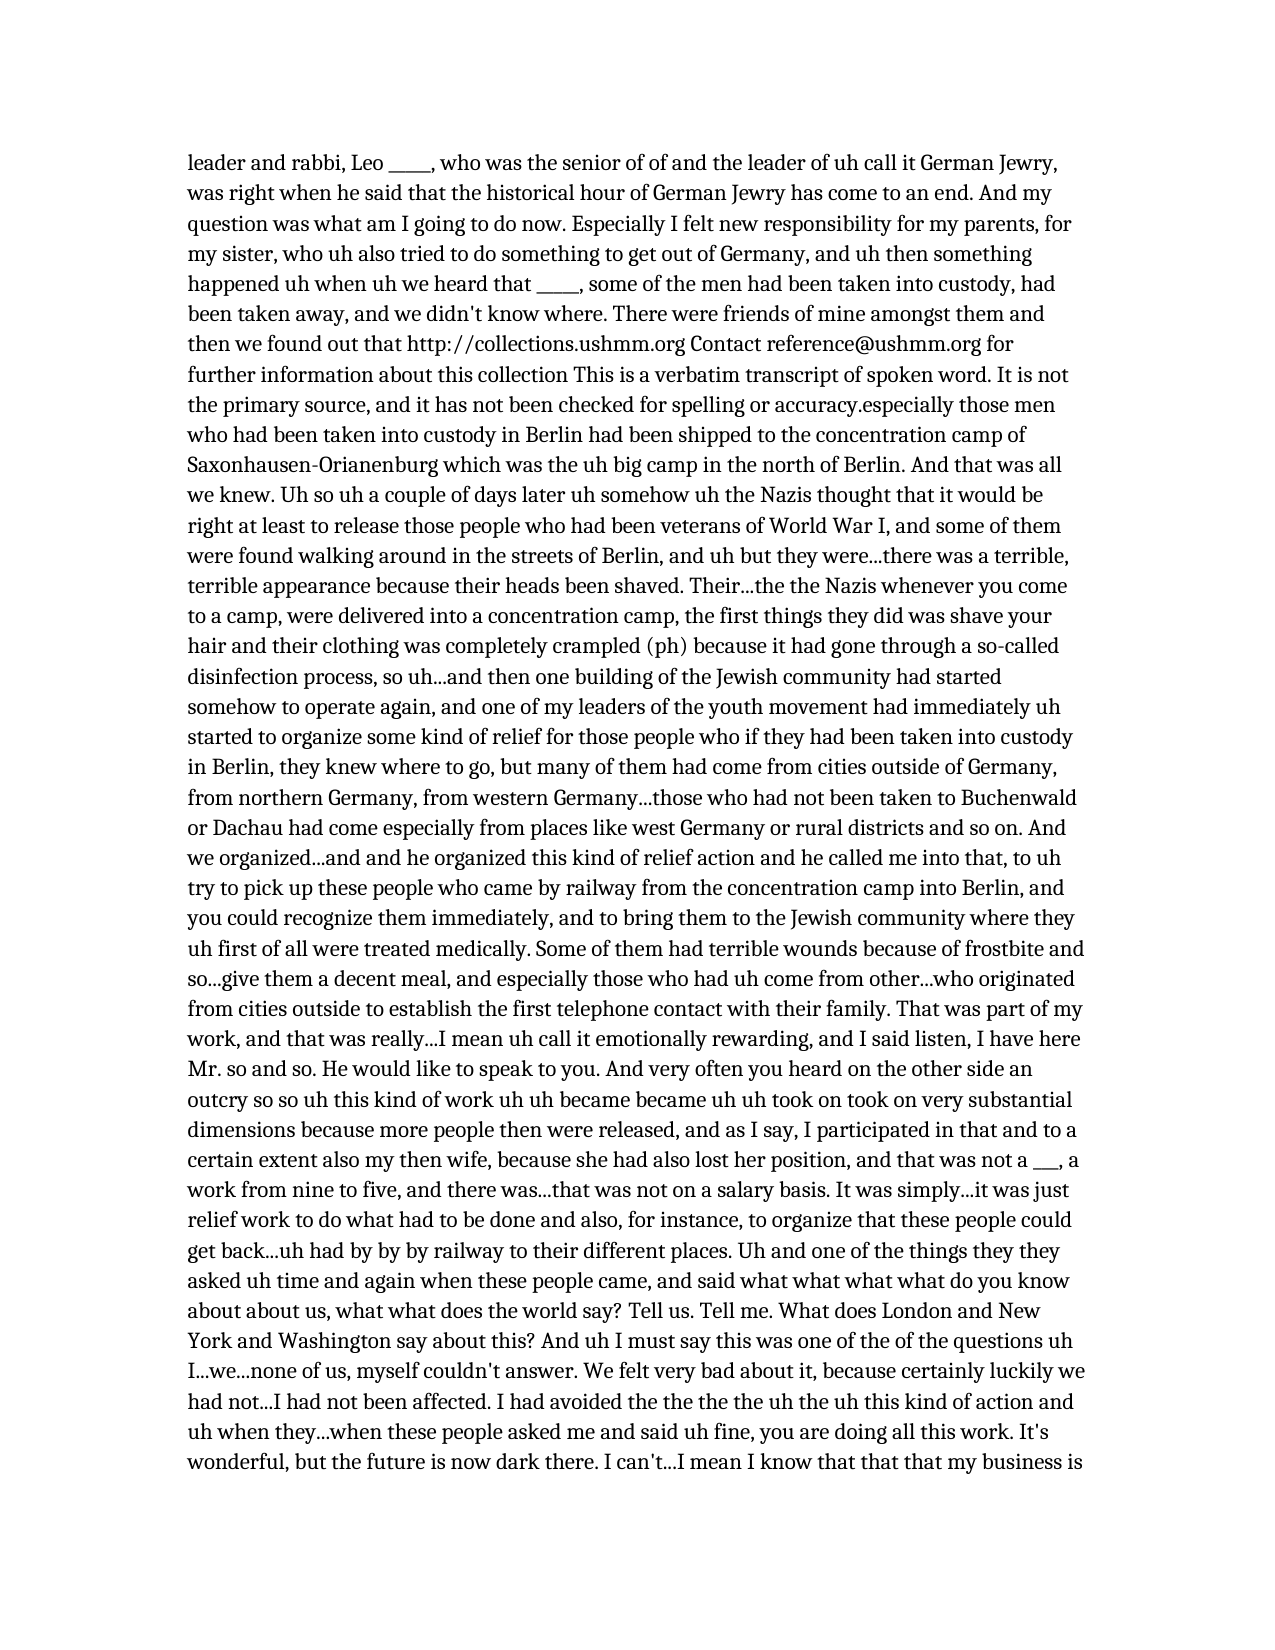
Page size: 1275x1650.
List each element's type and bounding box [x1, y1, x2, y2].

text [187, 150, 1087, 1475]
